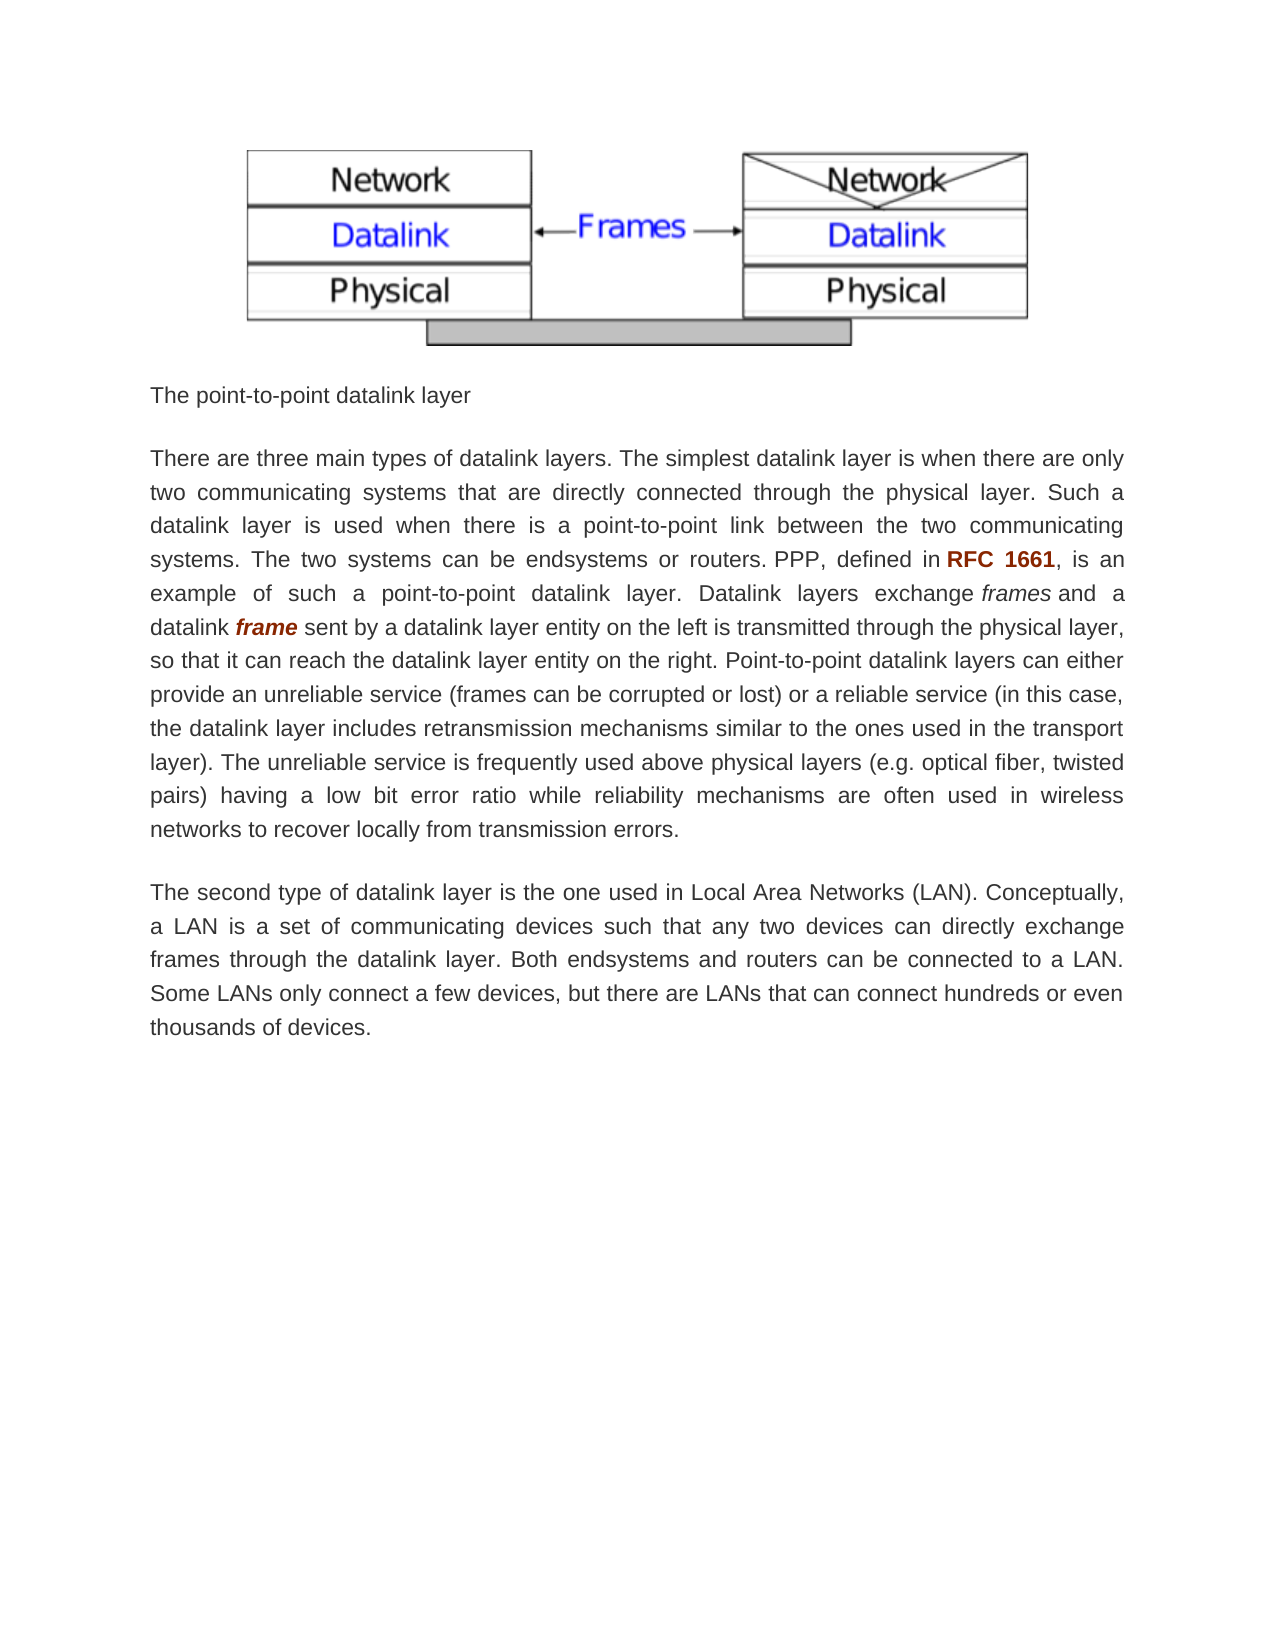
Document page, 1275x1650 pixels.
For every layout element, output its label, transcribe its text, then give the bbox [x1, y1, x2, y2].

text The point-to-point datalink layer [150, 374, 1125, 408]
picture [246, 150, 1029, 346]
text There are three main types of datalink layers. The simplest datalink layer is when there are only two communicating systems that are directly connected through the physical layer. Such a datalink layer is used when there is a point-to-point link between the two communicating systems. The two systems can be endsystems or routers. PPP, defined in RFC 1661, is an example of such a point-to-point datalink layer. Datalink layers exchange frames and a datalink frame sent by a datalink layer entity on the left is transmitted through the physical layer, so that it can reach the datalink layer entity on the right. Point-to-point datalink layers can either provide an unreliable service (frames can be corrupted or lost) or a reliable service (in this case, the datalink layer includes retransmission mechanisms similar to the ones used in the transport layer). The unreliable service is frequently used above physical layers (e.g. optical fiber, twisted pairs) having a low bit error ratio while reliability mechanisms are often used in wireless networks to recover locally from transmission errors. [150, 437, 1125, 842]
text The second type of datalink layer is the one used in Local Area Networks (LAN). Conceptually, a LAN is a set of communicating devices such that any two devices can directly exchange frames through the datalink layer. Both endsystems and routers can be connected to a LAN. Some LANs only connect a few devices, but there are LANs that can connect hundreds or even thousands of devices. [150, 872, 1125, 1040]
